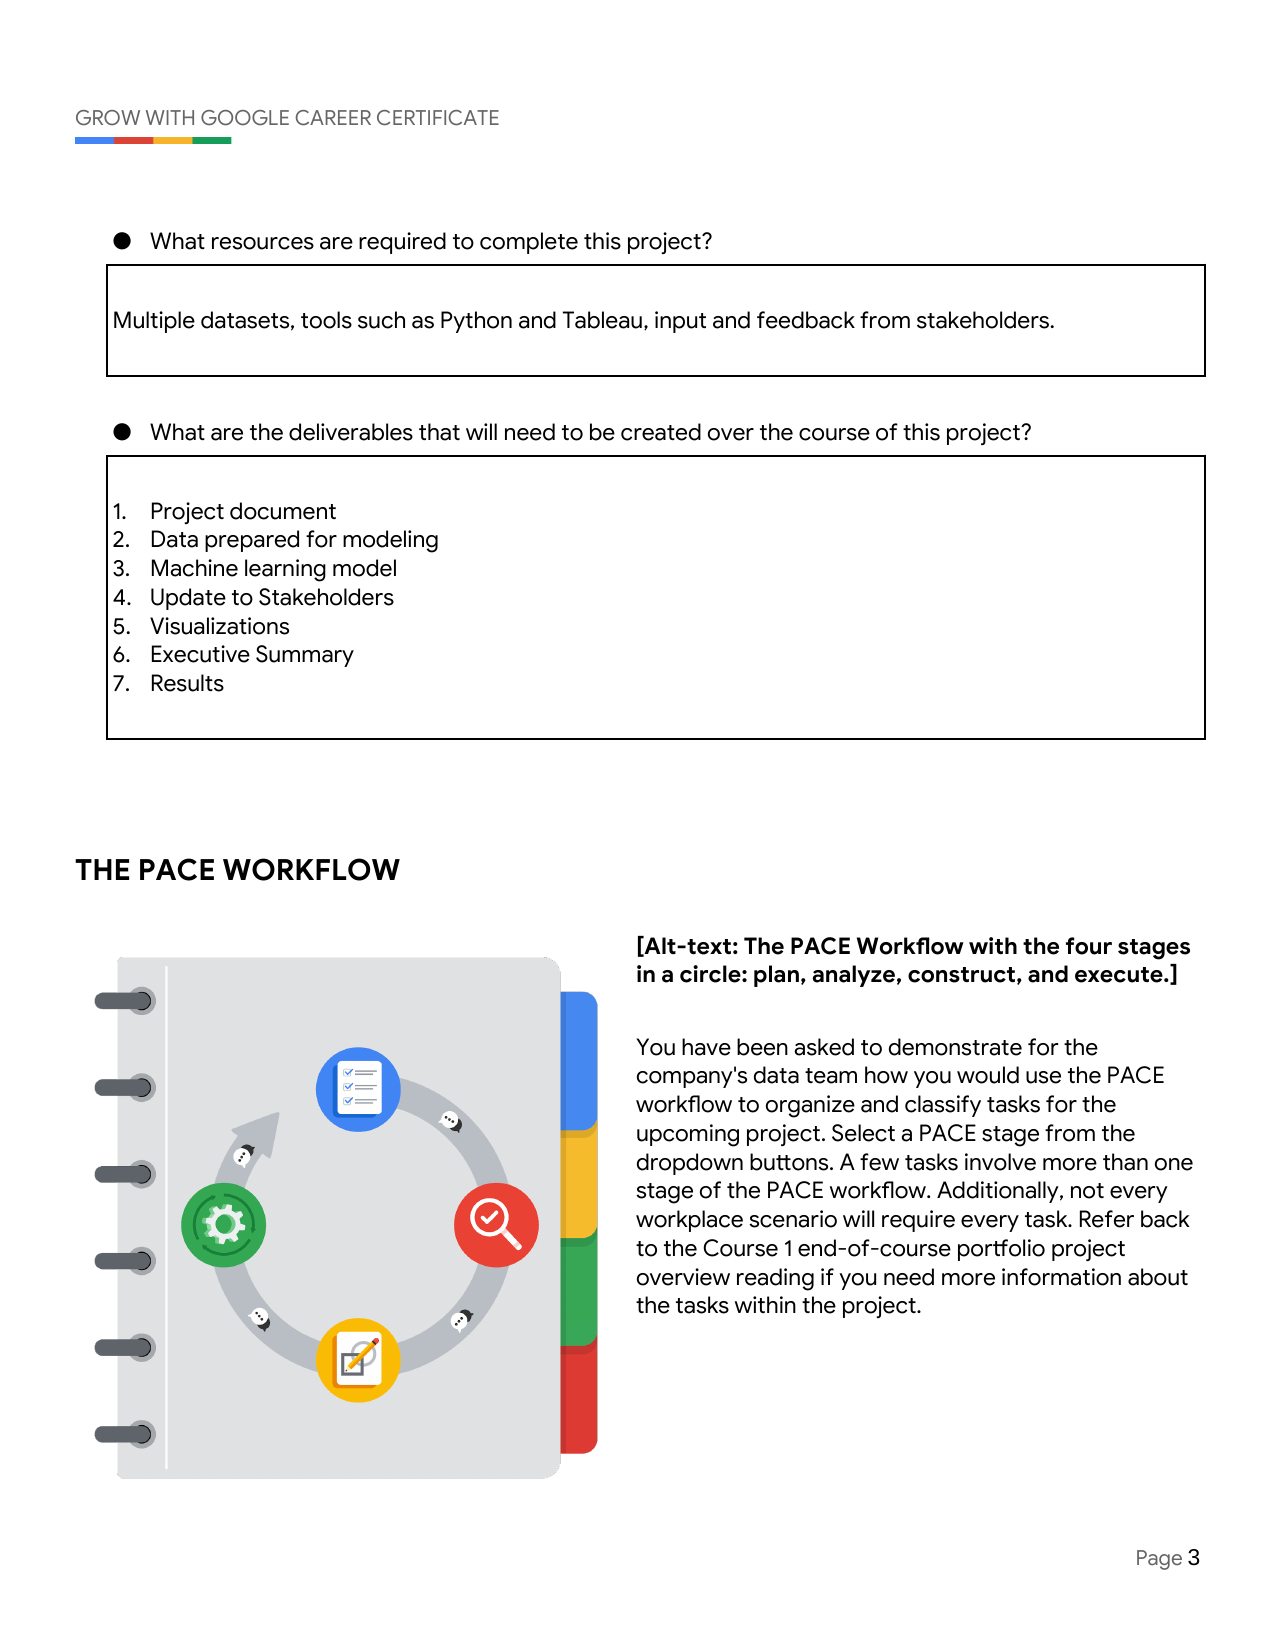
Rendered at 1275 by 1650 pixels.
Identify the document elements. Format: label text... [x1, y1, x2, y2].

list Visualizations [108, 606, 1204, 634]
list Machine learning model [108, 548, 1204, 577]
text You have been asked to demonstrate for the company's data team how you would use the PACE workflow to organize and classify tasks for the upcoming project. Select a PACE stage from the dropdown buttons. A few tasks involve more than one stage of the PACE workflow. Additionally, not every workplace scenario will require every task. Refer back to the Course 1 end-of-course portfolio project overview reading if you need more information about the tasks within the project. [618, 1033, 1200, 1320]
picture [46, 923, 618, 1521]
subtitle THE PACE WORKFLOW [75, 852, 1200, 888]
list Executive Summary [108, 634, 1204, 663]
list Data prepared for modeling [108, 519, 1204, 548]
list Project document [108, 491, 1204, 519]
list Results [108, 663, 1204, 698]
list What resources are required to complete this project? [112, 227, 1200, 256]
list What are the deliverables that will need to be created over the course of this project? [112, 418, 1200, 447]
text Multiple datasets, tools such as Python and Tableau, input and feedback from stakeholders. [108, 299, 1204, 334]
picture [75, 137, 232, 144]
list Update to Stakeholders [108, 577, 1204, 606]
text [Alt-text: The PACE Workflow with the four stages in a circle: plan, analyze, construct, and execute.] [618, 932, 1200, 989]
